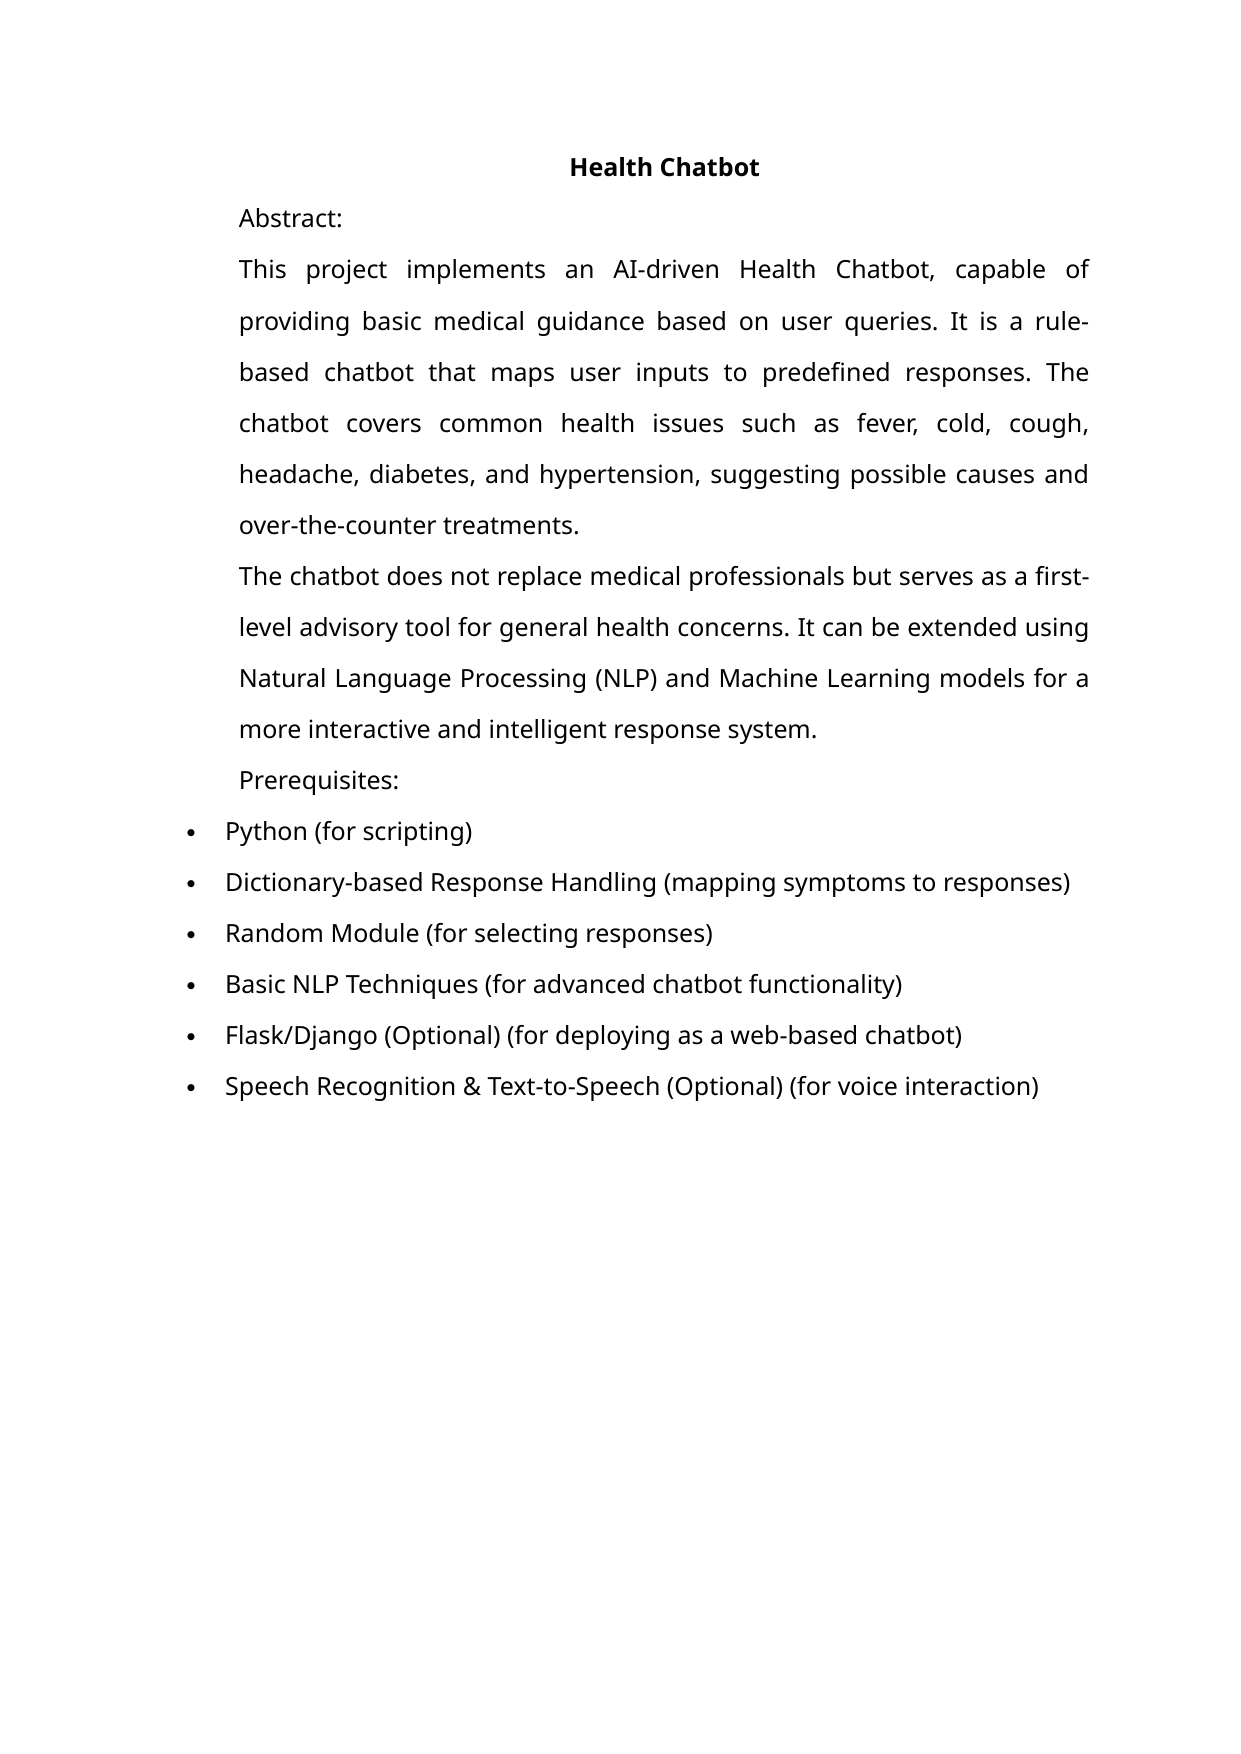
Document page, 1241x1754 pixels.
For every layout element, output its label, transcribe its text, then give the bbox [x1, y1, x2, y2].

list Dictionary-based Response Handling (mapping symptoms to responses) [187, 864, 1090, 899]
list Python (for scripting) [187, 813, 1090, 848]
list Flask/Django (Optional) (for deploying as a web-based chatbot) [187, 1018, 1090, 1052]
text The chatbot does not replace medical professionals but serves as a first-level advisory tool for general health concerns. It can be extended using Natural Language Processing (NLP) and Machine Learning models for a more interactive and intelligent response system. [239, 558, 1090, 746]
text Prerequisites: [239, 762, 1090, 797]
list Speech Recognition & Text-to-Speech (Optional) (for voice interaction) [187, 1069, 1090, 1103]
text Abstract: [239, 201, 1090, 235]
list Basic NLP Techniques (for advanced chatbot functionality) [187, 967, 1090, 1001]
text Health Chatbot [239, 150, 1090, 184]
list Random Module (for selecting responses) [187, 916, 1090, 950]
text This project implements an AI-driven Health Chatbot, capable of providing basic medical guidance based on user queries. It is a rule-based chatbot that maps user inputs to predefined responses. The chatbot covers common health issues such as fever, cold, cough, headache, diabetes, and hypertension, suggesting possible causes and over-the-counter treatments. [239, 252, 1090, 541]
